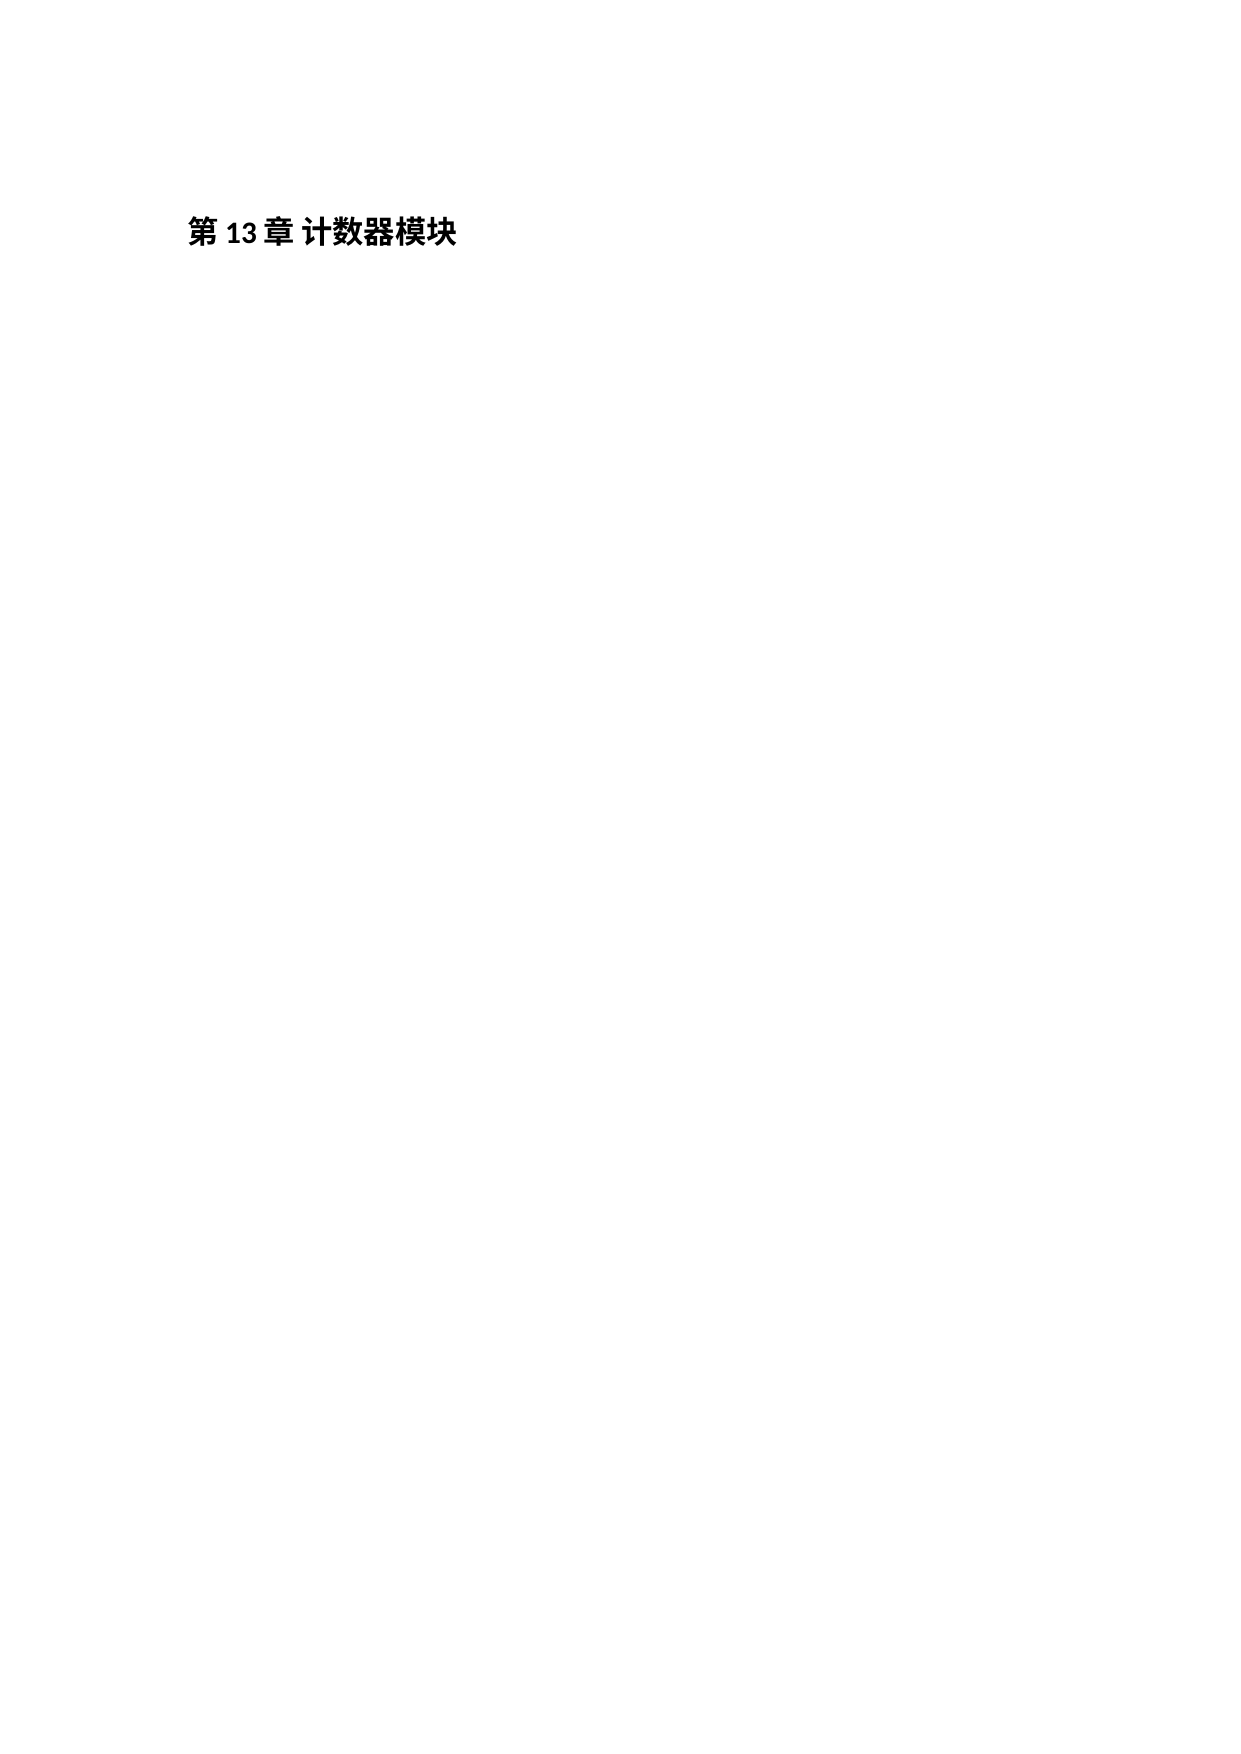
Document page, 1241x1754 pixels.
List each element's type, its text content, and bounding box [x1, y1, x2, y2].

subtitle 第13章 计数器模块 [187, 197, 1053, 262]
